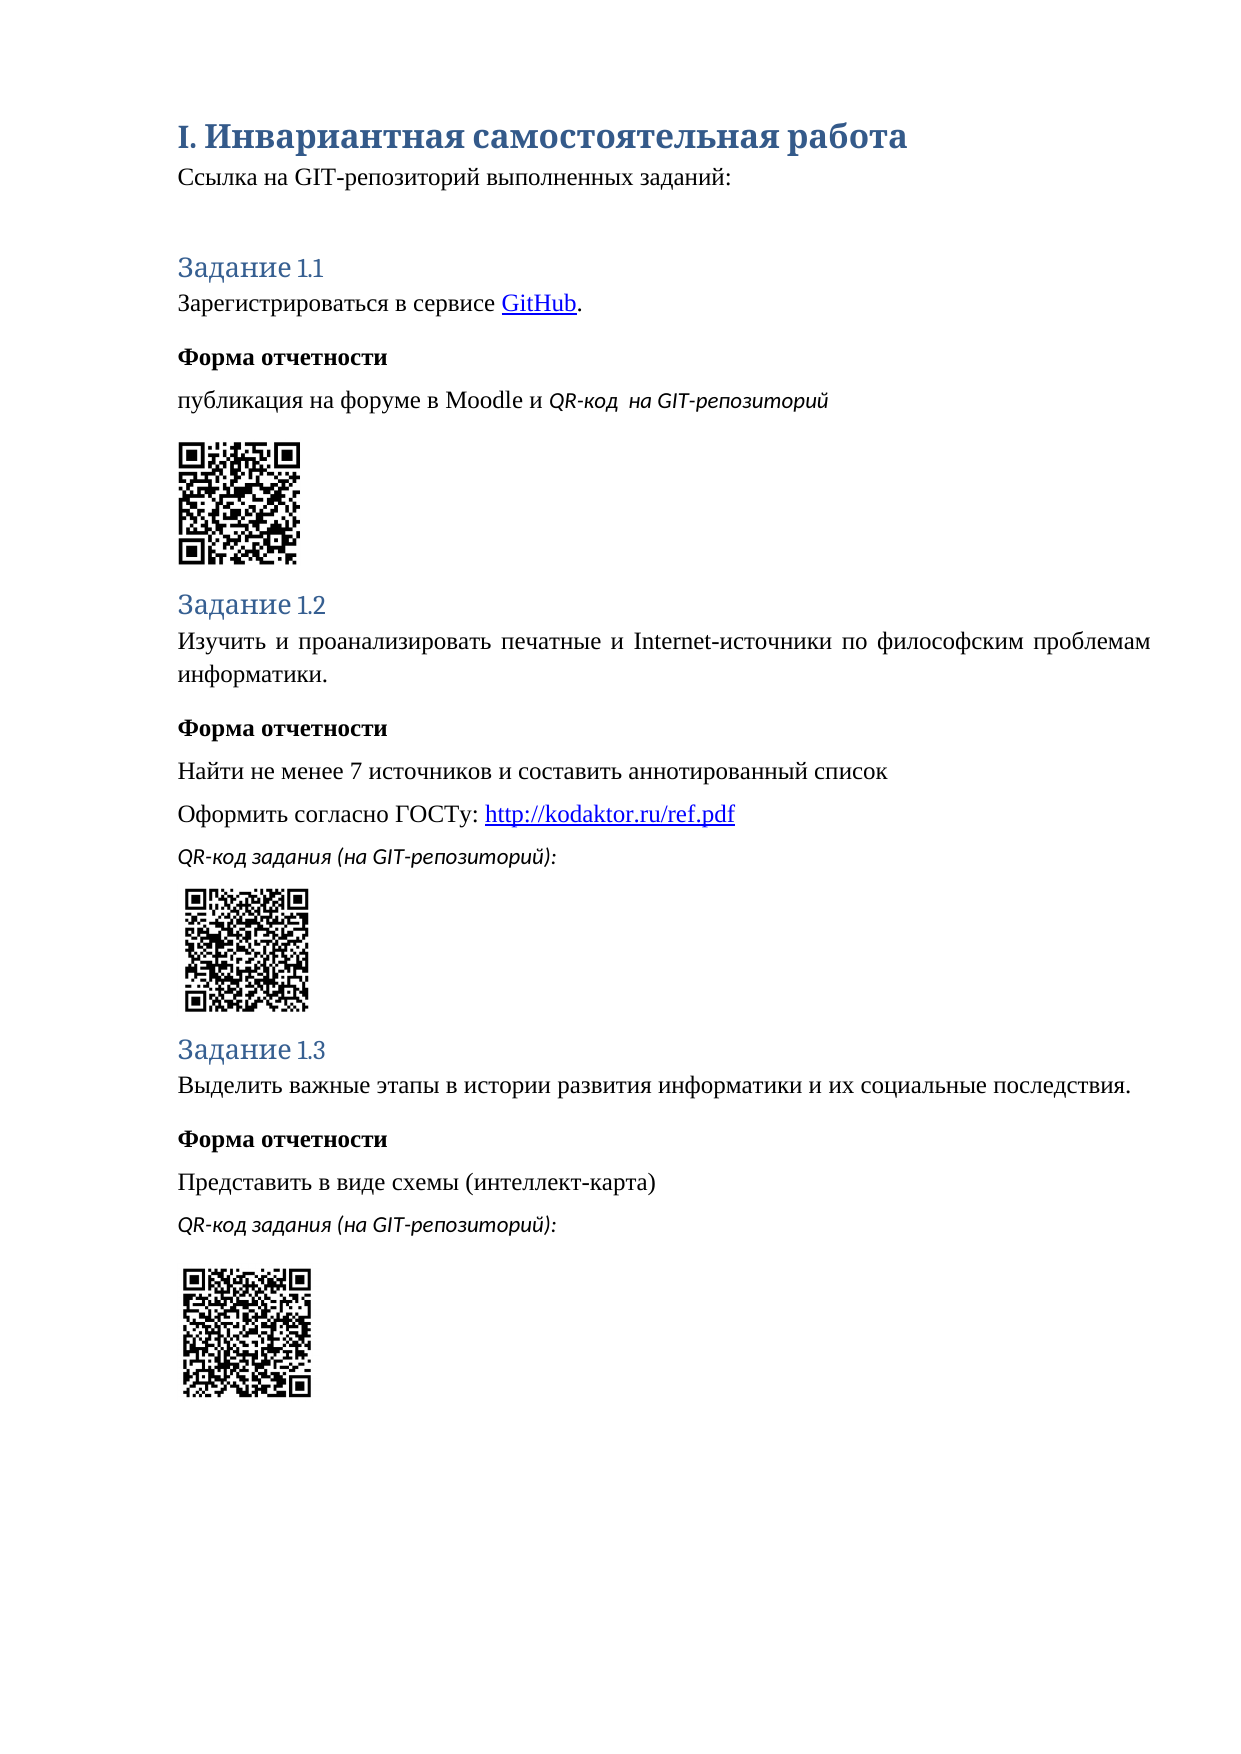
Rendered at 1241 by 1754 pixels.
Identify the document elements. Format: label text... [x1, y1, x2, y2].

text QR-код задания (на GIT-репозиторий): [177, 1211, 1152, 1239]
text Представить в виде схемы (интеллект-карта) [177, 1167, 1152, 1196]
subtitle Задание 1.1 [177, 253, 1152, 284]
text Форма отчетности [177, 713, 1152, 742]
text Найти не менее 7 источников и составить аннотированный список [177, 756, 1152, 785]
text QR-код задания (на GIT-репозиторий): [177, 842, 1152, 1017]
text Оформить согласно ГОСТу: http://kodaktor.ru/ref.pdf [177, 799, 1152, 828]
text Зарегистрироваться в сервисе GitHub. [177, 288, 1152, 317]
text Форма отчетности [177, 1124, 1152, 1153]
picture [177, 1263, 320, 1402]
text публикация на форуме в Moodle и QR-код на GIT-репозиторий [177, 385, 1152, 414]
picture [177, 439, 301, 566]
picture [177, 884, 313, 1017]
subtitle Задание 1.3 [177, 1035, 1152, 1066]
subtitle I. Инвариантная самостоятельная работа [177, 118, 1152, 156]
text Выделить важные этапы в истории развития информатики и их социальные последствия. [177, 1071, 1152, 1099]
subtitle Задание 1.2 [177, 590, 1152, 621]
text Ссылка на GIT-репозиторий выполненных заданий: [177, 162, 1152, 191]
text Изучить и проанализировать печатные и Internet-источники по философским проблемам информатики. [177, 626, 1152, 688]
text Форма отчетности [177, 342, 1152, 371]
